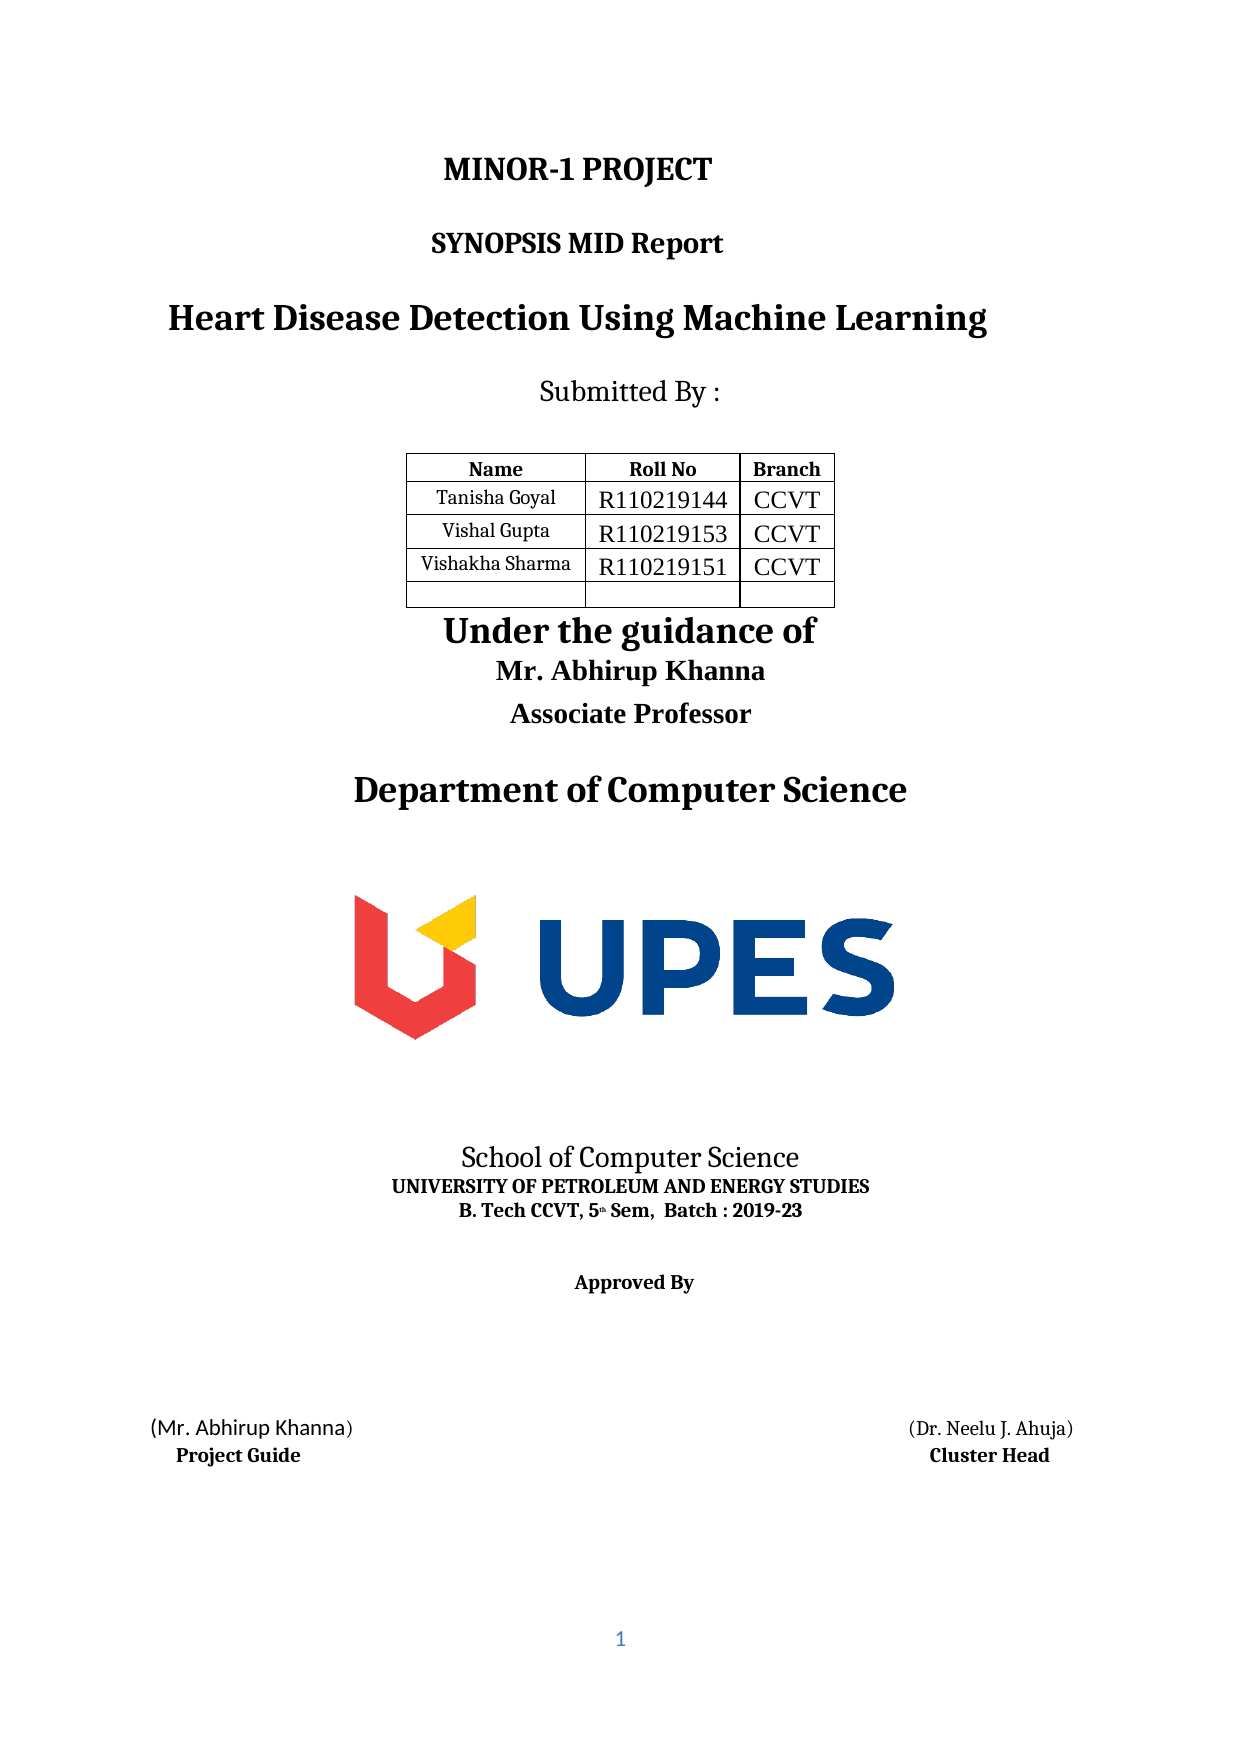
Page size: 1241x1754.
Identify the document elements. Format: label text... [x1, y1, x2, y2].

text Submitted By : [151, 374, 1006, 409]
table_cell CCVT [741, 482, 834, 514]
table_cell CCVT [741, 549, 834, 581]
table_header Branch [741, 454, 834, 481]
text School of Computer Science [151, 1140, 1006, 1175]
table_header Name [407, 454, 585, 481]
text Associate Professor [151, 697, 1006, 730]
text MINOR-1 PROJECT [150, 150, 1006, 188]
text SYNOPSIS MID Report [150, 227, 1006, 261]
text (Mr. Abhirup Khanna) (Dr. Neelu J. Ahuja) [150, 1413, 1090, 1441]
text B. Tech CCVT, 5th Sem, Batch : 2019-23 [151, 1199, 1006, 1223]
text Heart Disease Detection Using Machine Learning [150, 296, 1006, 339]
text Project Guide Cluster Head [150, 1443, 1090, 1467]
table_cell [586, 582, 739, 607]
text Approved By [151, 1271, 1013, 1294]
table_cell Vishakha Sharma [407, 549, 585, 581]
text Department of Computer Science [151, 768, 1006, 812]
table_cell Tanisha Goyal [407, 482, 585, 514]
table_cell R110219151 [586, 549, 739, 581]
table_cell R110219144 [586, 482, 739, 514]
table_cell R110219153 [586, 515, 739, 548]
text Under the guidance of [151, 610, 1002, 653]
text Mr. Abhirup Khanna [151, 653, 1006, 687]
table_cell CCVT [741, 515, 834, 548]
table_header Roll No [586, 454, 739, 481]
table_cell [741, 582, 834, 607]
table_cell [407, 582, 585, 607]
table_cell Vishal Gupta [407, 515, 585, 548]
picture [327, 880, 918, 1053]
text UNIVERSITY OF PETROLEUM AND ENERGY STUDIES [151, 1175, 1006, 1199]
